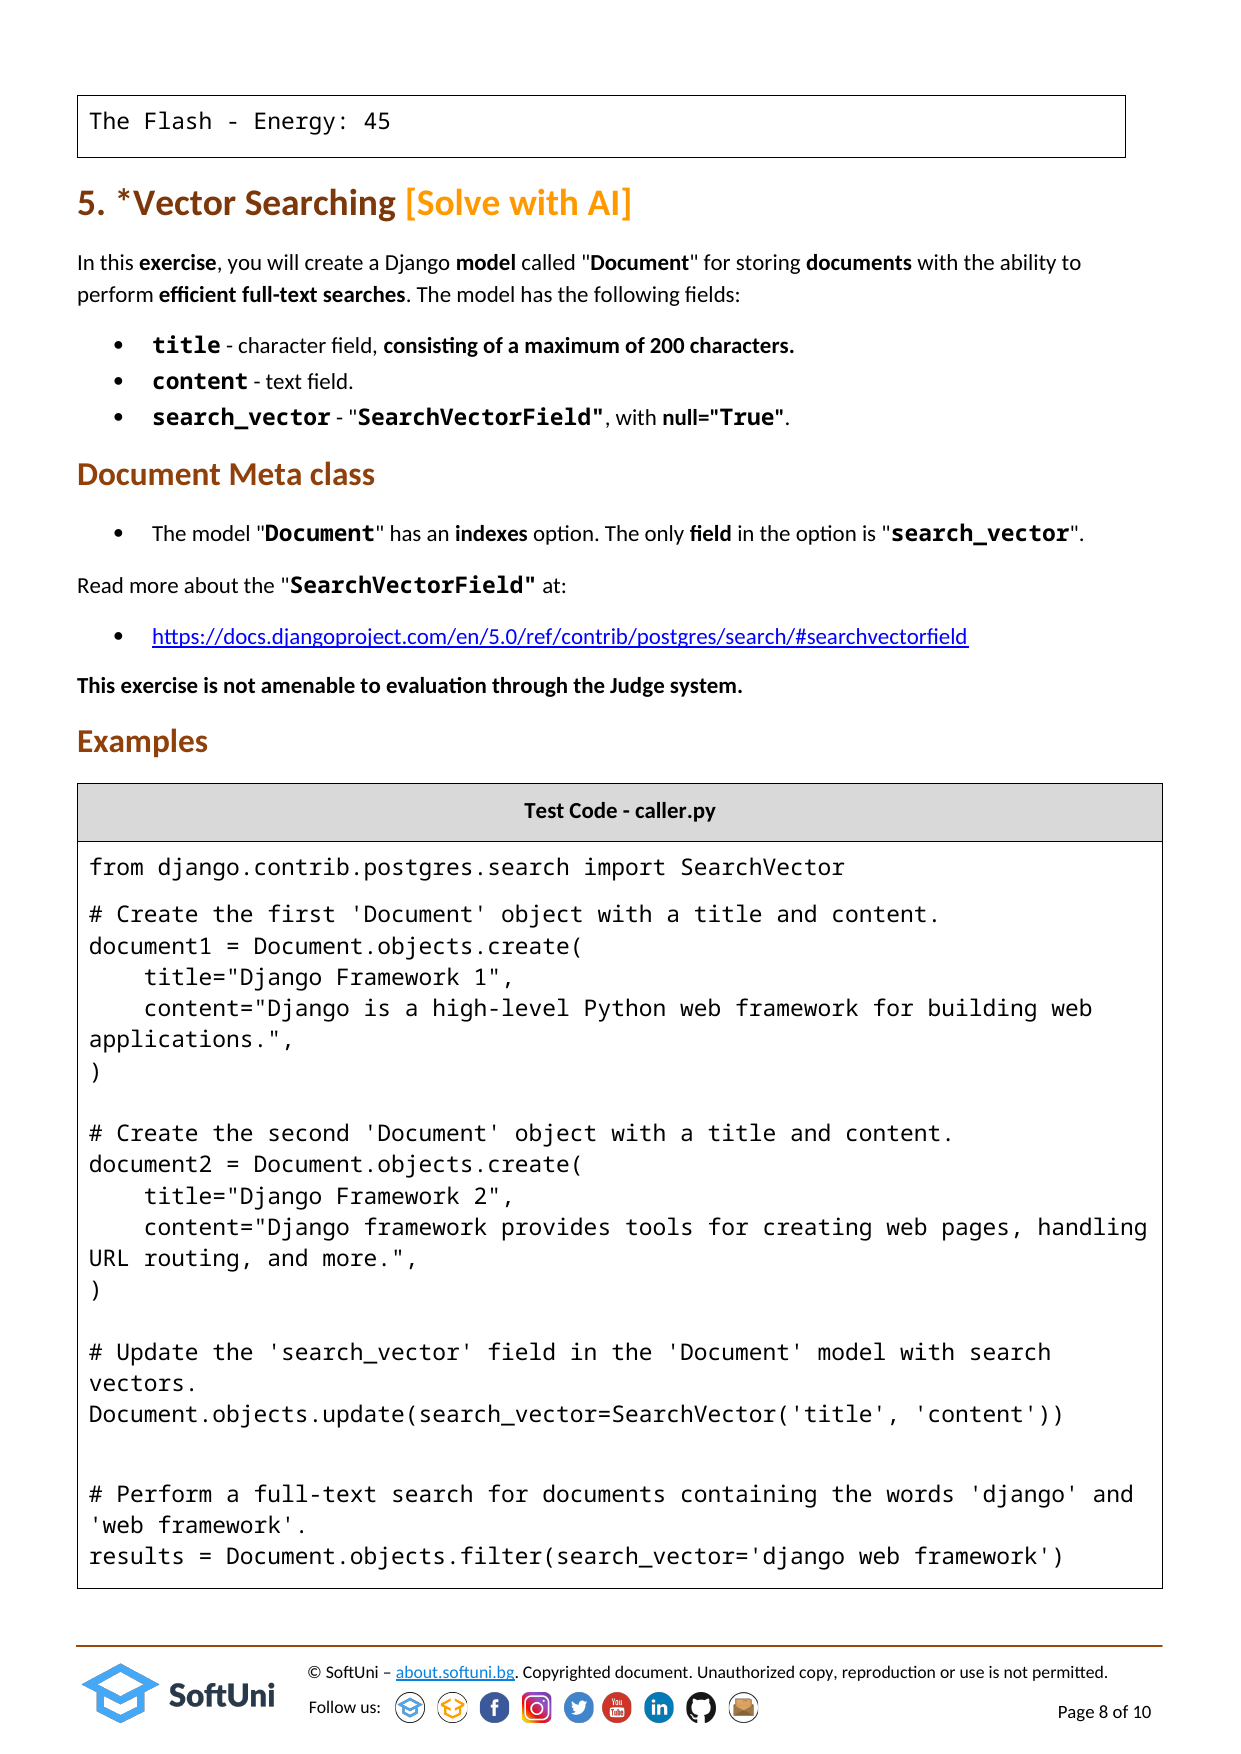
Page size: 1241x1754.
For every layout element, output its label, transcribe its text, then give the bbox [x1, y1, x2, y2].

subtitle Examples [77, 720, 1163, 760]
subtitle Document Meta class [77, 453, 1163, 494]
list title - character field, consisting of a maximum of 200 characters. [114, 329, 1163, 360]
text In this exercise, you will create a Django model called "Document" for storing documents with the ability to perform efficient full-text searches. The model has the following fields: [77, 248, 1163, 308]
picture [564, 1692, 594, 1723]
subtitle *Vector Searching [Solve with AI] [77, 178, 1163, 224]
picture [665, 1692, 674, 1701]
picture [644, 1714, 653, 1723]
picture [395, 1692, 425, 1723]
picture [437, 1692, 468, 1723]
picture [75, 1658, 281, 1729]
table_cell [78, 96, 1125, 157]
picture [522, 1692, 552, 1723]
list https://docs.djangoproject.com/en/5.0/ref/contrib/postgres/search/#searchvectorfield [114, 622, 1163, 650]
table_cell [78, 842, 1162, 1588]
picture [602, 1692, 632, 1723]
text This exercise is not amenable to evaluation through the Judge system. [77, 671, 1163, 699]
picture [479, 1692, 510, 1723]
picture [644, 1692, 653, 1701]
list The model "Document" has an indexes option. The only field in the option is "search_vector". [114, 517, 1163, 548]
list content - text field. [114, 365, 1163, 396]
picture [658, 1705, 667, 1714]
picture [665, 1714, 674, 1723]
picture [728, 1692, 759, 1723]
list search_vector - "SearchVectorField", with null="True". [114, 401, 1163, 432]
text Read more about the "SearchVectorField" at: [77, 569, 1163, 601]
picture [686, 1692, 716, 1723]
table_header Test Code - caller.py [78, 784, 1162, 841]
